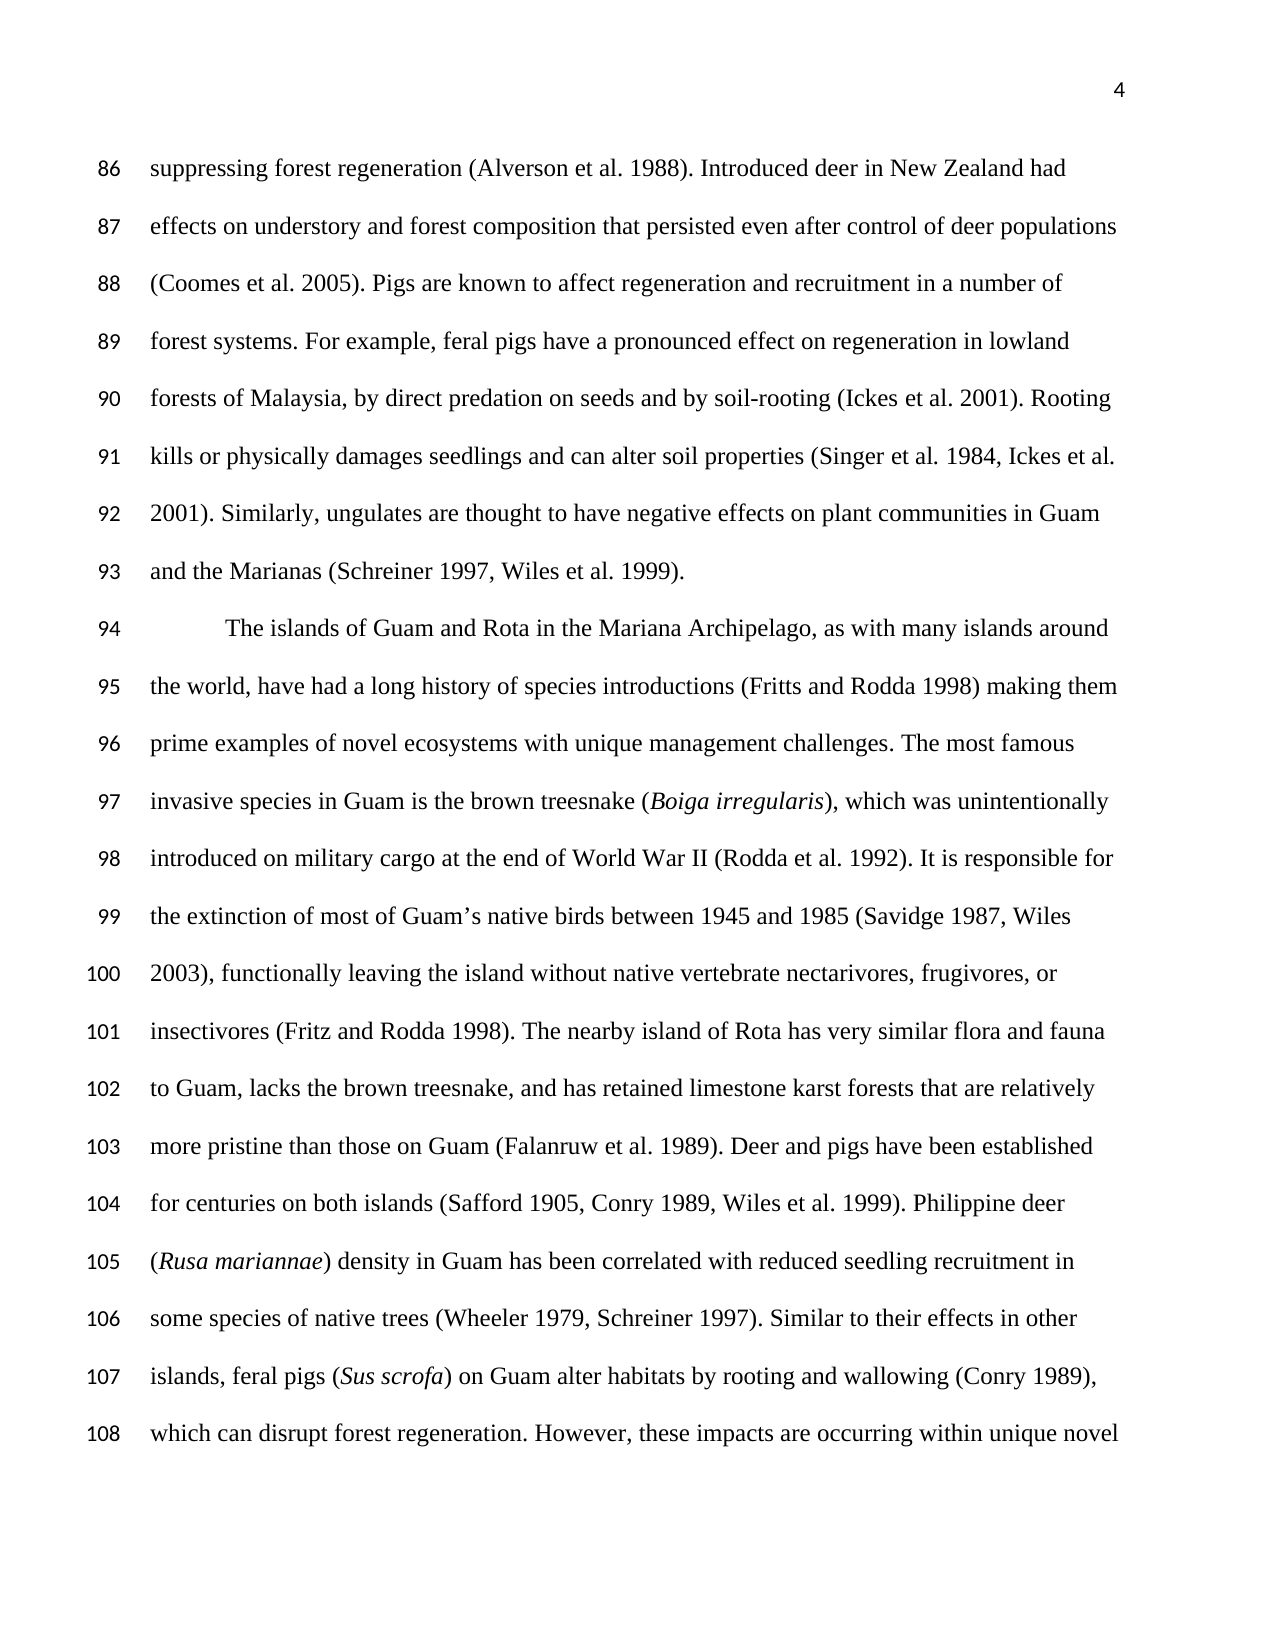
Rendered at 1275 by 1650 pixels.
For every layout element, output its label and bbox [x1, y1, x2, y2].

text [150, 613, 1125, 1447]
text [150, 153, 1125, 585]
